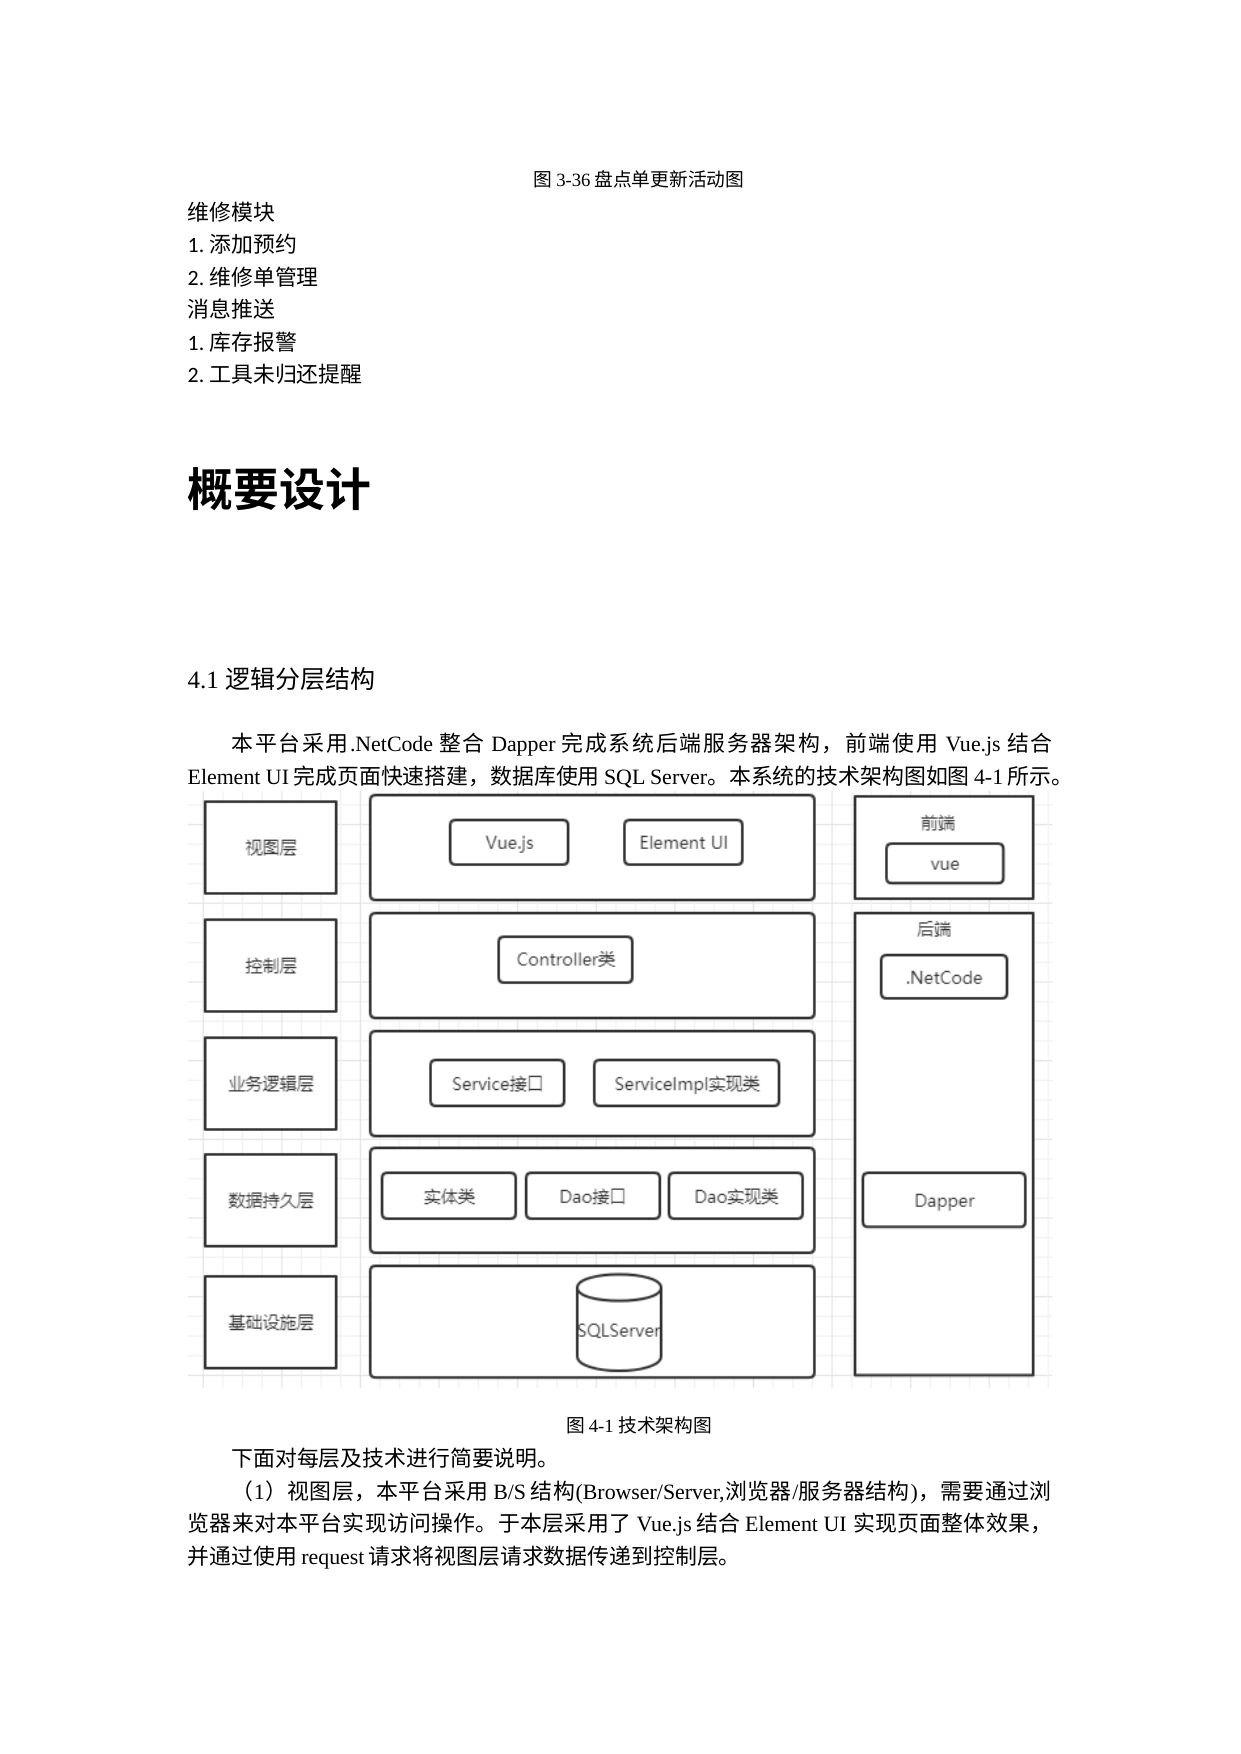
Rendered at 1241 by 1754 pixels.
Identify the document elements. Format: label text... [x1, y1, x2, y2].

picture [187, 791, 1053, 1388]
text 本平台采用.NetCode整合Dapper完成系统后端服务器架构，前端使用Vue.js结合Element UI完成页面快速搭建，数据库使用SQL Server。本系统的技术架构图如图4-1所示。 [187, 726, 1053, 791]
subtitle 概要设计 [187, 438, 1053, 536]
list 工具未归还提醒 [187, 357, 1053, 389]
text 下面对每层及技术进行简要说明。 [187, 1441, 1053, 1473]
list 维修单管理 [187, 259, 1053, 292]
text （1）视图层，本平台采用B/S结构(Browser/Server,浏览器/服务器结构)，需要通过浏览器来对本平台实现访问操作。于本层采用了Vue.js结合Element UI 实现页面整体效果，并通过使用request请求将视图层请求数据传递到控制层。 [187, 1473, 1053, 1571]
text 维修模块 [187, 194, 1053, 227]
text 图3-36盘点单更新活动图 [187, 162, 1053, 194]
list 消息推送 [187, 292, 1053, 324]
list 库存报警 [187, 324, 1053, 357]
list 添加预约 [187, 227, 1053, 259]
text 图4-1 技术架构图 [187, 1408, 1053, 1441]
subtitle 4.1 逻辑分层结构 [187, 645, 1053, 710]
